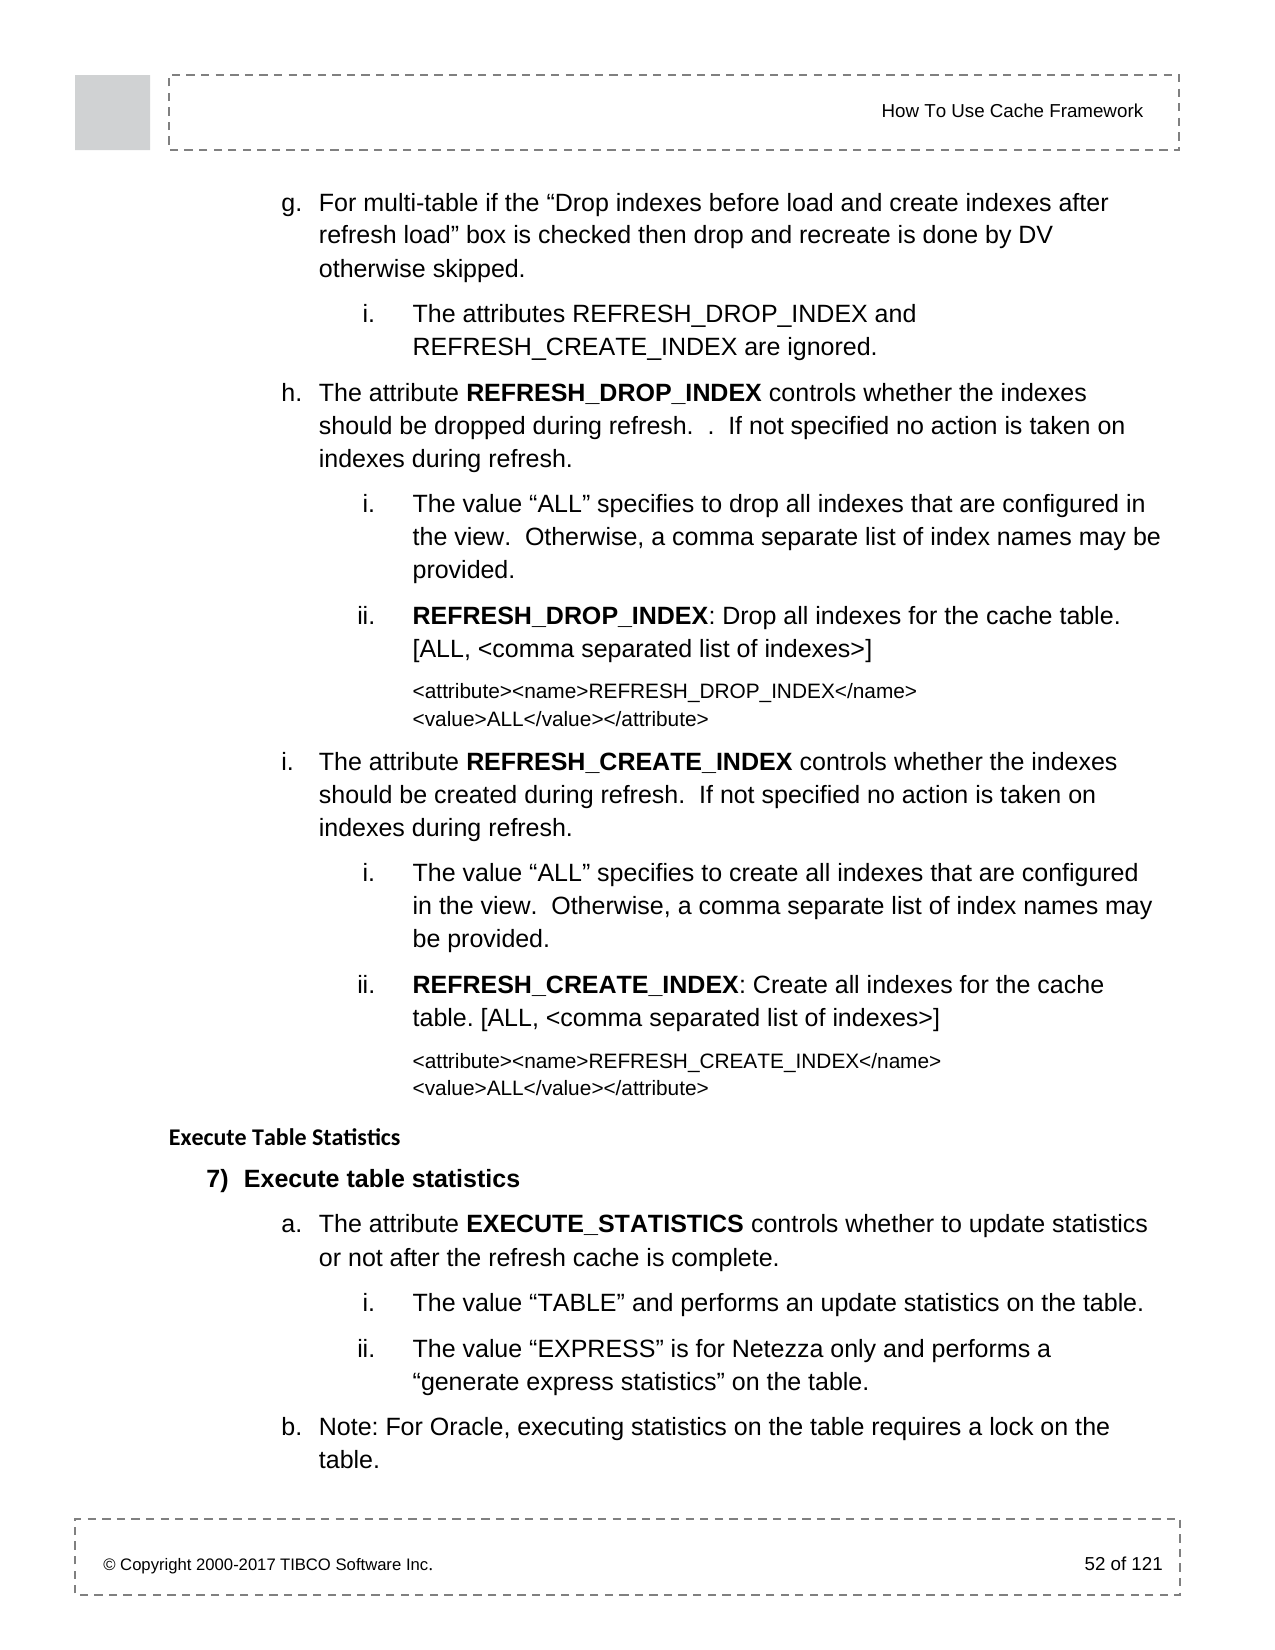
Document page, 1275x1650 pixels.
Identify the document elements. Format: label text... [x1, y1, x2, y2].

list The value “ALL” specifies to drop all indexes that are configured in the view. Otherwise, a comma separate list of index names may be provided. [375, 489, 1162, 584]
list The attribute REFRESH_CREATE_INDEX controls whether the indexes should be created during refresh. If not specified no action is taken on indexes during refresh. [281, 747, 1162, 842]
list The attributes REFRESH_DROP_INDEX and REFRESH_CREATE_INDEX are ignored. [375, 299, 1162, 361]
list Execute table statistics [206, 1164, 1162, 1193]
list The value “ALL” specifies to create all indexes that are configured in the view. Otherwise, a comma separate list of index names may be provided. [375, 858, 1162, 953]
subtitle Execute Table Statistics [169, 1122, 1162, 1151]
text <attribute><name>REFRESH_DROP_INDEX</name> <value>ALL</value></attribute> [412, 679, 1162, 731]
list The value “TABLE” and performs an update statistics on the table. [375, 1288, 1162, 1317]
list The attribute REFRESH_DROP_INDEX controls whether the indexes should be dropped during refresh. . If not specified no action is taken on indexes during refresh. [281, 378, 1162, 472]
list The attribute EXECUTE_STATISTICS controls whether to update statistics or not after the refresh cache is complete. [281, 1209, 1162, 1271]
list REFRESH_CREATE_INDEX: Create all indexes for the cache table. [ALL, <comma separated list of indexes>] [375, 970, 1162, 1032]
list Note: For Oracle, executing statistics on the table requires a lock on the table. [281, 1412, 1162, 1474]
list The value “EXPRESS” is for Netezza only and performs a “generate express statistics” on the table. [375, 1333, 1162, 1395]
text <attribute><name>REFRESH_CREATE_INDEX</name> <value>ALL</value></attribute> [412, 1048, 1162, 1100]
list For multi-table if the “Drop indexes before load and create indexes after refresh load” box is checked then drop and recreate is done by DV otherwise skipped. [281, 187, 1162, 282]
list REFRESH_DROP_INDEX: Drop all indexes for the cache table. [ALL, <comma separated list of indexes>] [375, 601, 1162, 662]
